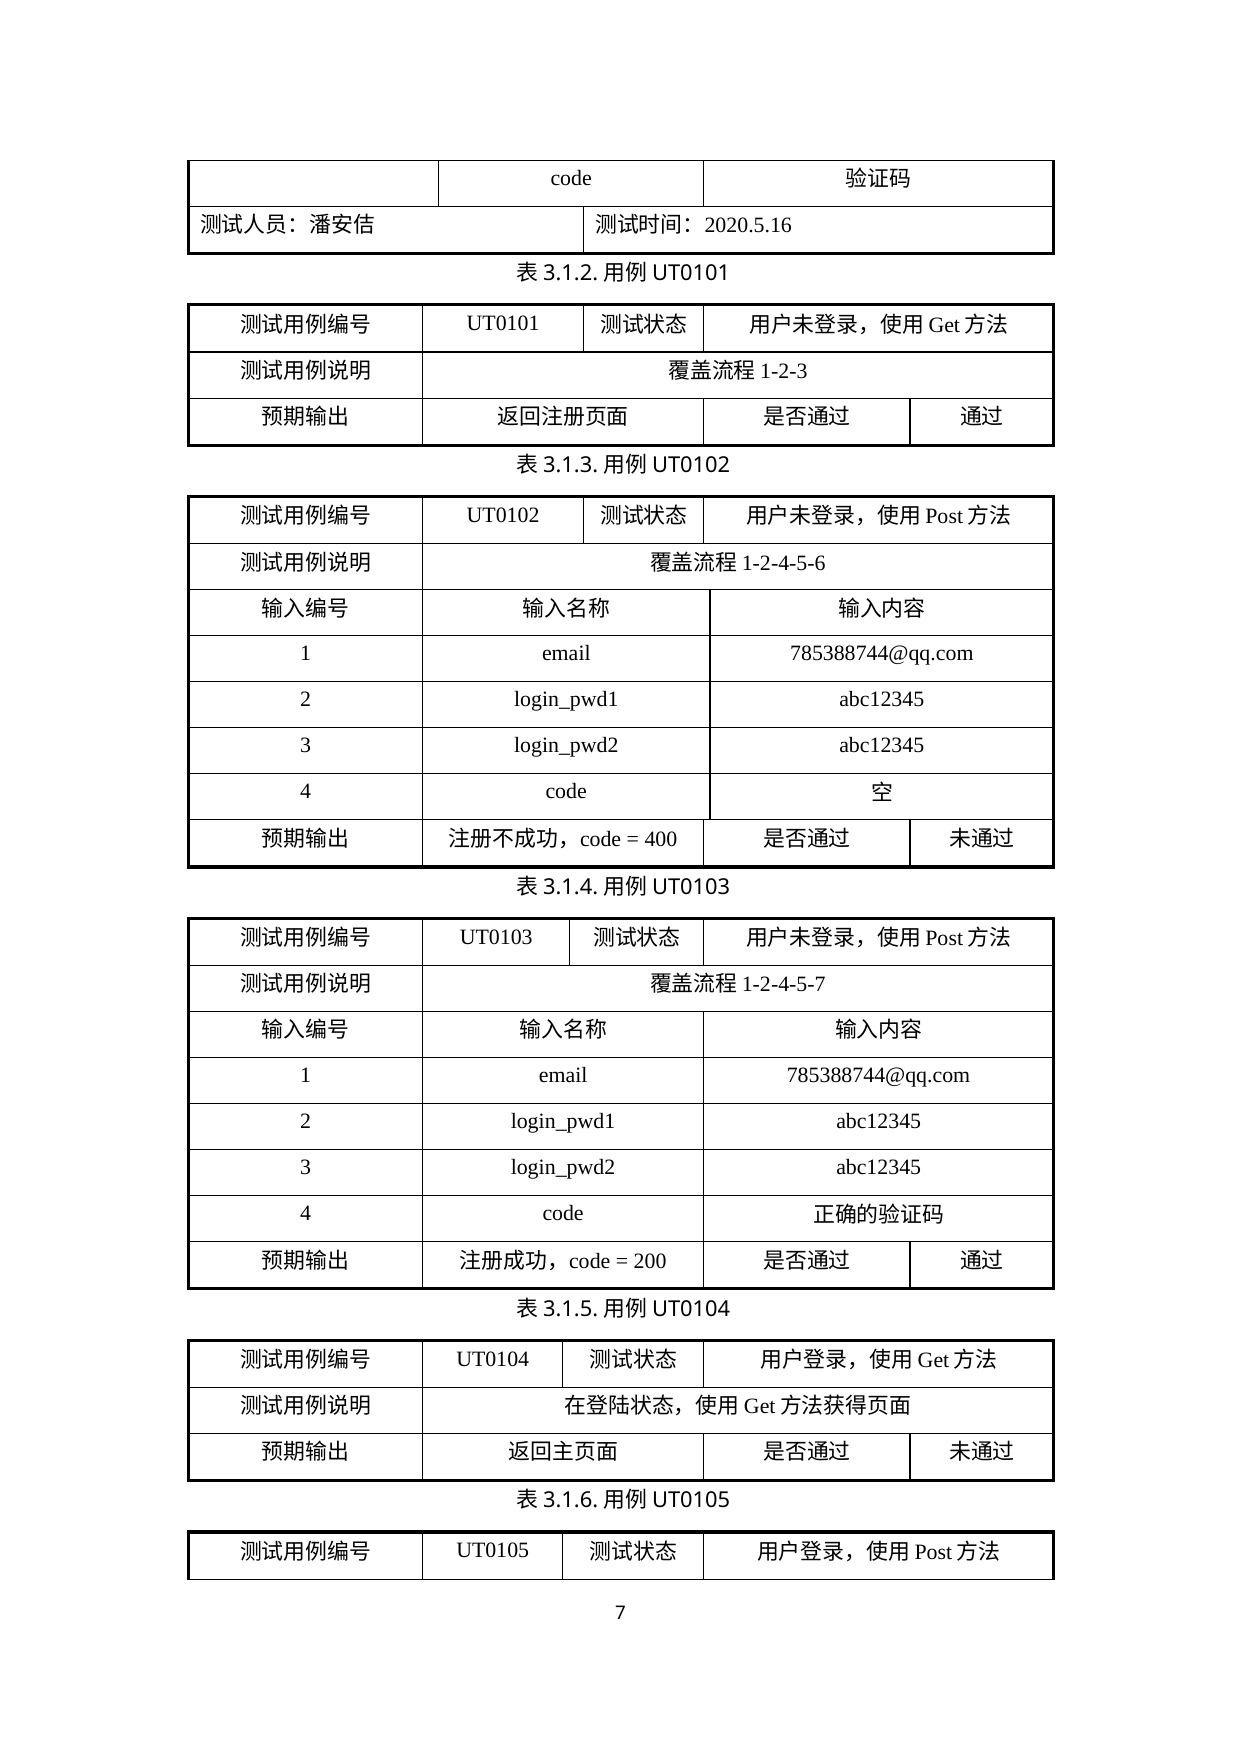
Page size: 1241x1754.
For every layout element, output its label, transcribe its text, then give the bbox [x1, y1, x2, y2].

table_header 用户未登录，使用Post方法 [704, 920, 1052, 965]
table_cell 1 [190, 1058, 422, 1103]
table_cell 在登陆状态，使用Get方法获得页面 [423, 1388, 1052, 1433]
text 表3.1.5. 用例UT0104 [194, 1290, 1053, 1323]
table_cell 是否通过 [704, 820, 909, 865]
table_cell 输入编号 [190, 1012, 422, 1057]
table_cell 返回注册页面 [423, 399, 703, 443]
table_cell abc12345 [711, 728, 1052, 773]
table_header UT0103 [423, 920, 569, 965]
table_cell code [423, 1196, 703, 1241]
table_header 测试状态 [584, 498, 703, 543]
table_header 测试用例编号 [190, 1342, 422, 1387]
table_cell 预期输出 [190, 820, 422, 865]
table_cell 3 [190, 728, 422, 773]
table_header 用户登录，使用Post方法 [704, 1534, 1052, 1578]
table_cell 通过 [911, 1242, 1052, 1287]
table_header 测试用例编号 [190, 306, 422, 351]
table_cell 785388744@qq.com [711, 636, 1052, 681]
text 表3.1.4. 用例UT0103 [194, 869, 1053, 901]
table_cell 通过 [911, 399, 1052, 443]
table_cell code [423, 774, 709, 819]
table_cell 覆盖流程1-2-3 [423, 353, 1052, 397]
table_cell 测试人员：潘安佶 [190, 207, 583, 252]
table_header 测试状态 [563, 1342, 703, 1387]
table_cell 4 [190, 774, 422, 819]
table_cell abc12345 [704, 1150, 1052, 1195]
table_cell 2 [190, 1104, 422, 1149]
table_cell 注册成功，code = 200 [423, 1242, 703, 1287]
table_header UT0102 [423, 498, 583, 543]
table_cell 测试用例说明 [190, 966, 422, 1011]
table_cell 预期输出 [190, 399, 422, 443]
table_header 用户登录，使用Get方法 [704, 1342, 1052, 1387]
table_cell 2 [190, 682, 422, 727]
table_cell 空 [711, 774, 1052, 819]
table_header 用户未登录，使用Post方法 [704, 498, 1052, 543]
table_cell 是否通过 [704, 399, 909, 443]
table_cell login_pwd2 [423, 1150, 703, 1195]
table_header 测试用例编号 [190, 920, 422, 965]
table_cell 测试用例说明 [190, 1388, 422, 1433]
table_cell 是否通过 [704, 1242, 909, 1287]
table_cell 返回主页面 [423, 1434, 703, 1479]
text 表3.1.3. 用例UT0102 [194, 447, 1053, 479]
table_cell 1 [190, 636, 422, 681]
table_cell 输入内容 [704, 1012, 1052, 1057]
table_header 测试状态 [563, 1534, 703, 1578]
table_cell 测试时间：2020.5.16 [584, 207, 1052, 252]
text 表3.1.2. 用例UT0101 [194, 255, 1053, 287]
table_cell login_pwd1 [423, 1104, 703, 1149]
table_header 用户未登录，使用Get方法 [704, 306, 1052, 351]
text 表3.1.6. 用例UT0105 [194, 1482, 1053, 1514]
table_cell 输入内容 [711, 590, 1052, 635]
table_cell 是否通过 [704, 1434, 909, 1479]
table_cell 预期输出 [190, 1434, 422, 1479]
table_cell 输入编号 [190, 590, 422, 635]
table_cell 测试用例说明 [190, 544, 422, 589]
table_cell 验证码 [704, 161, 1052, 206]
table_cell email [423, 1058, 703, 1103]
table_header 测试用例编号 [190, 498, 422, 543]
table_cell 测试用例说明 [190, 353, 422, 397]
table_cell code [439, 161, 703, 206]
table_cell 未通过 [911, 1434, 1052, 1479]
table_header 测试用例编号 [190, 1534, 422, 1578]
table_cell 注册不成功，code = 400 [423, 820, 703, 865]
table_header UT0105 [423, 1534, 562, 1578]
table_cell abc12345 [704, 1104, 1052, 1149]
table_cell 785388744@qq.com [704, 1058, 1052, 1103]
table_cell 未通过 [911, 820, 1052, 865]
table_cell email [423, 636, 709, 681]
table_cell 覆盖流程1-2-4-5-7 [423, 966, 1052, 1011]
table_cell 正确的验证码 [704, 1196, 1052, 1241]
table_header UT0101 [423, 306, 583, 351]
table_header 测试状态 [584, 306, 703, 351]
table_cell abc12345 [711, 682, 1052, 727]
table_cell 预期输出 [190, 1242, 422, 1287]
table_cell 4 [190, 1196, 422, 1241]
table_header 测试状态 [570, 920, 703, 965]
table_cell login_pwd2 [423, 728, 709, 773]
table_cell 输入名称 [423, 1012, 703, 1057]
table_header UT0104 [423, 1342, 562, 1387]
table_cell 输入名称 [423, 590, 709, 635]
table_cell 覆盖流程1-2-4-5-6 [423, 544, 1052, 589]
table_cell 3 [190, 1150, 422, 1195]
table_cell login_pwd1 [423, 682, 709, 727]
